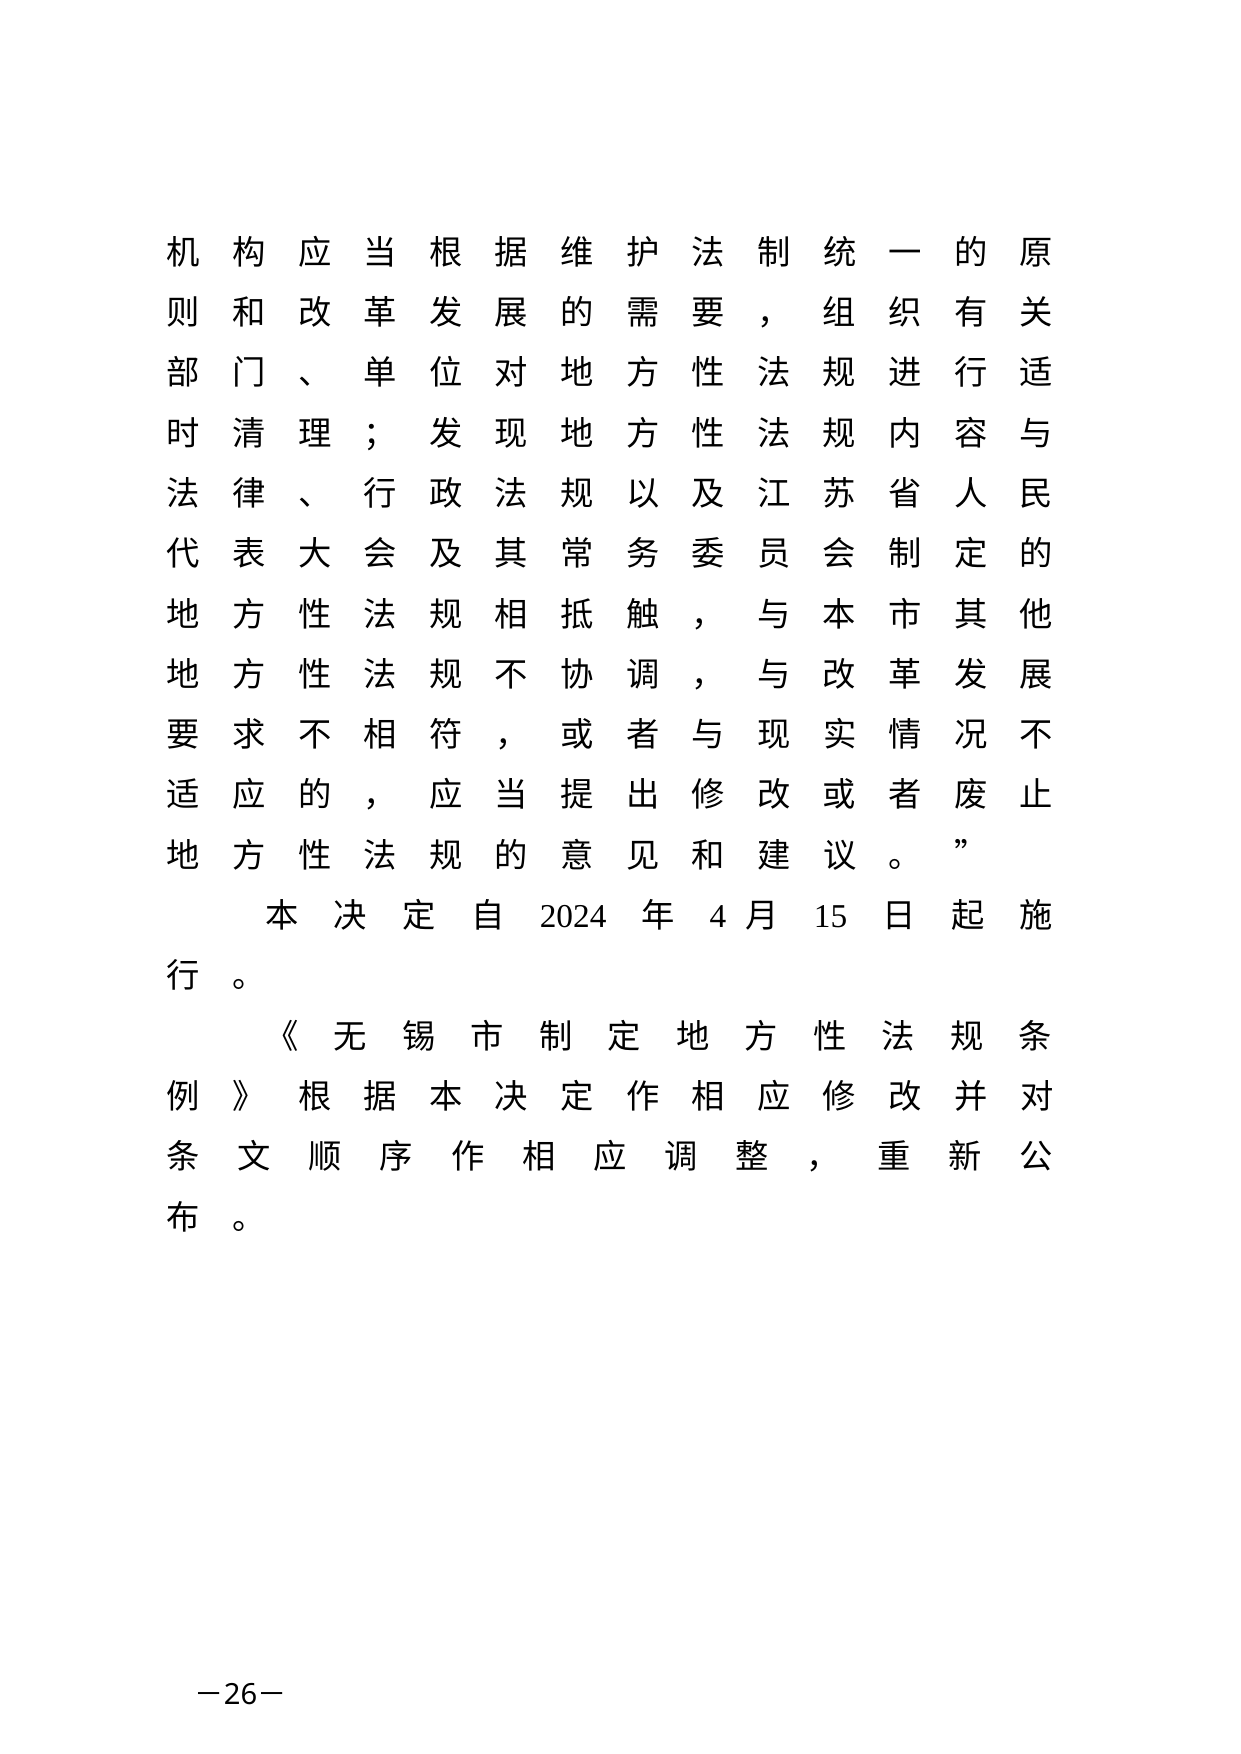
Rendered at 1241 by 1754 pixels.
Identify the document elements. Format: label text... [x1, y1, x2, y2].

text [167, 219, 1085, 883]
text 《无锡市制定地方性法规条例》根据本决定作相应修改并对条文顺序作相应调整，重新公布。 [167, 1003, 1085, 1245]
text 本决定自2024年4月15日起施行。 [167, 883, 1085, 1003]
